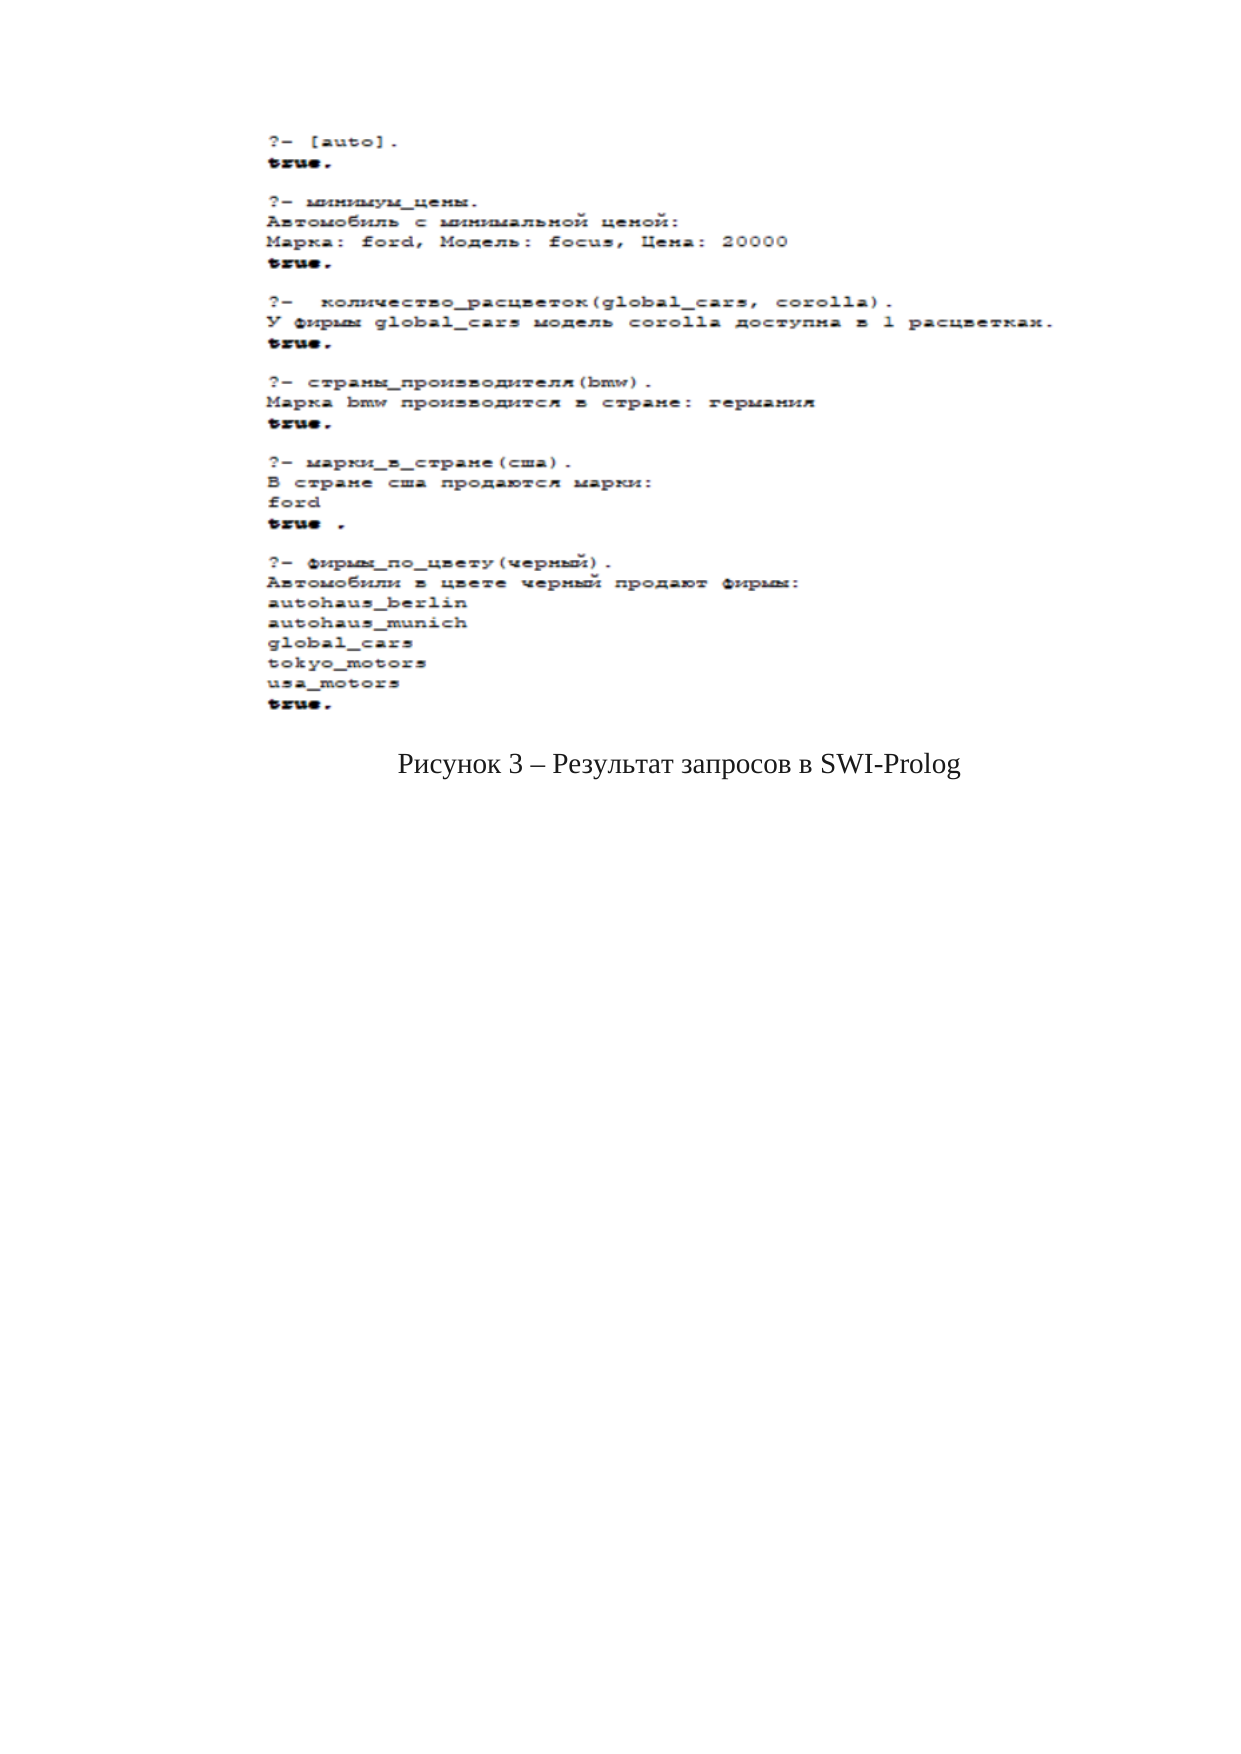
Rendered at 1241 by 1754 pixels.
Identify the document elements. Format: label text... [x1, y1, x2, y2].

text Рисунок 3 – Результат запросов в SWI-Prolog [177, 747, 1181, 780]
picture [259, 118, 1099, 730]
